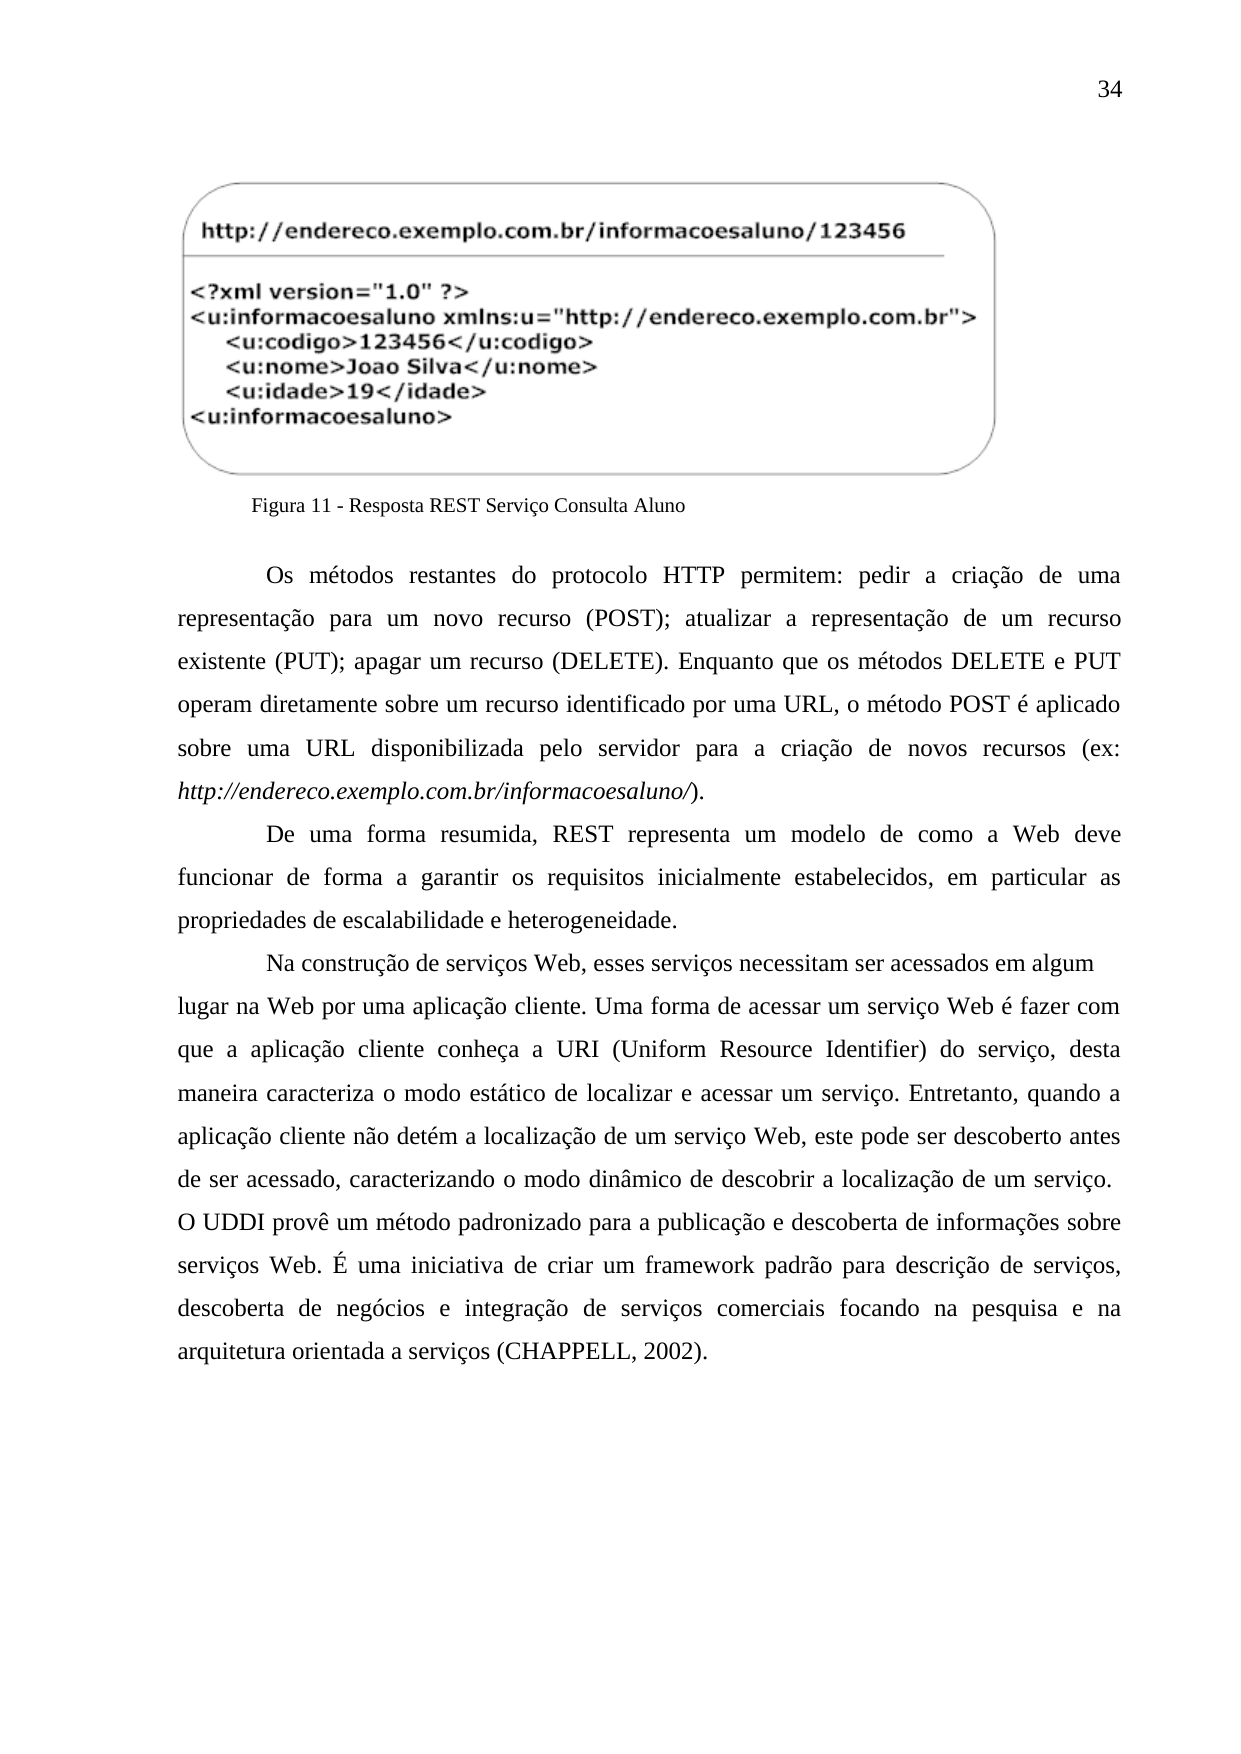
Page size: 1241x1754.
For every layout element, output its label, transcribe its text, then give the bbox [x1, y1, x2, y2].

text De uma forma resumida, REST representa um modelo de como a Web deve funcionar de forma a garantir os requisitos inicialmente estabelecidos, em particular as propriedades de escalabilidade e heterogeneidade. [177, 819, 1122, 934]
text Os métodos restantes do protocolo HTTP permitem: pedir a criação de uma representação para um novo recurso (POST); atualizar a representação de um recurso existente (PUT); apagar um recurso (DELETE). Enquanto que os métodos DELETE e PUT operam diretamente sobre um recurso identificado por uma URL, o método POST é aplicado sobre uma URL disponibilizada pelo servidor para a criação de novos recursos (ex: http://endereco.exemplo.com.br/informacoesaluno/). [177, 560, 1122, 804]
picture [177, 177, 1000, 479]
text Na construção de serviços Web, esses serviços necessitam ser acessados em algum [177, 948, 1122, 977]
text lugar na Web por uma aplicação cliente. Uma forma de acessar um serviço Web é fazer com que a aplicação cliente conheça a URI (Uniform Resource Identifier) do serviço, desta maneira caracteriza o modo estático de localizar e acessar um serviço. Entretanto, quando a aplicação cliente não detém a localização de um serviço Web, este pode ser descoberto antes de ser acessado, caracterizando o modo dinâmico de descobrir a localização de um serviço. O UDDI provê um método padronizado para a publicação e descoberta de informações sobre serviços Web. É uma iniciativa de criar um framework padrão para descrição de serviços, descoberta de negócios e integração de serviços comerciais focando na pesquisa e na arquitetura orientada a serviços (CHAPPELL, 2002). [177, 991, 1122, 1365]
